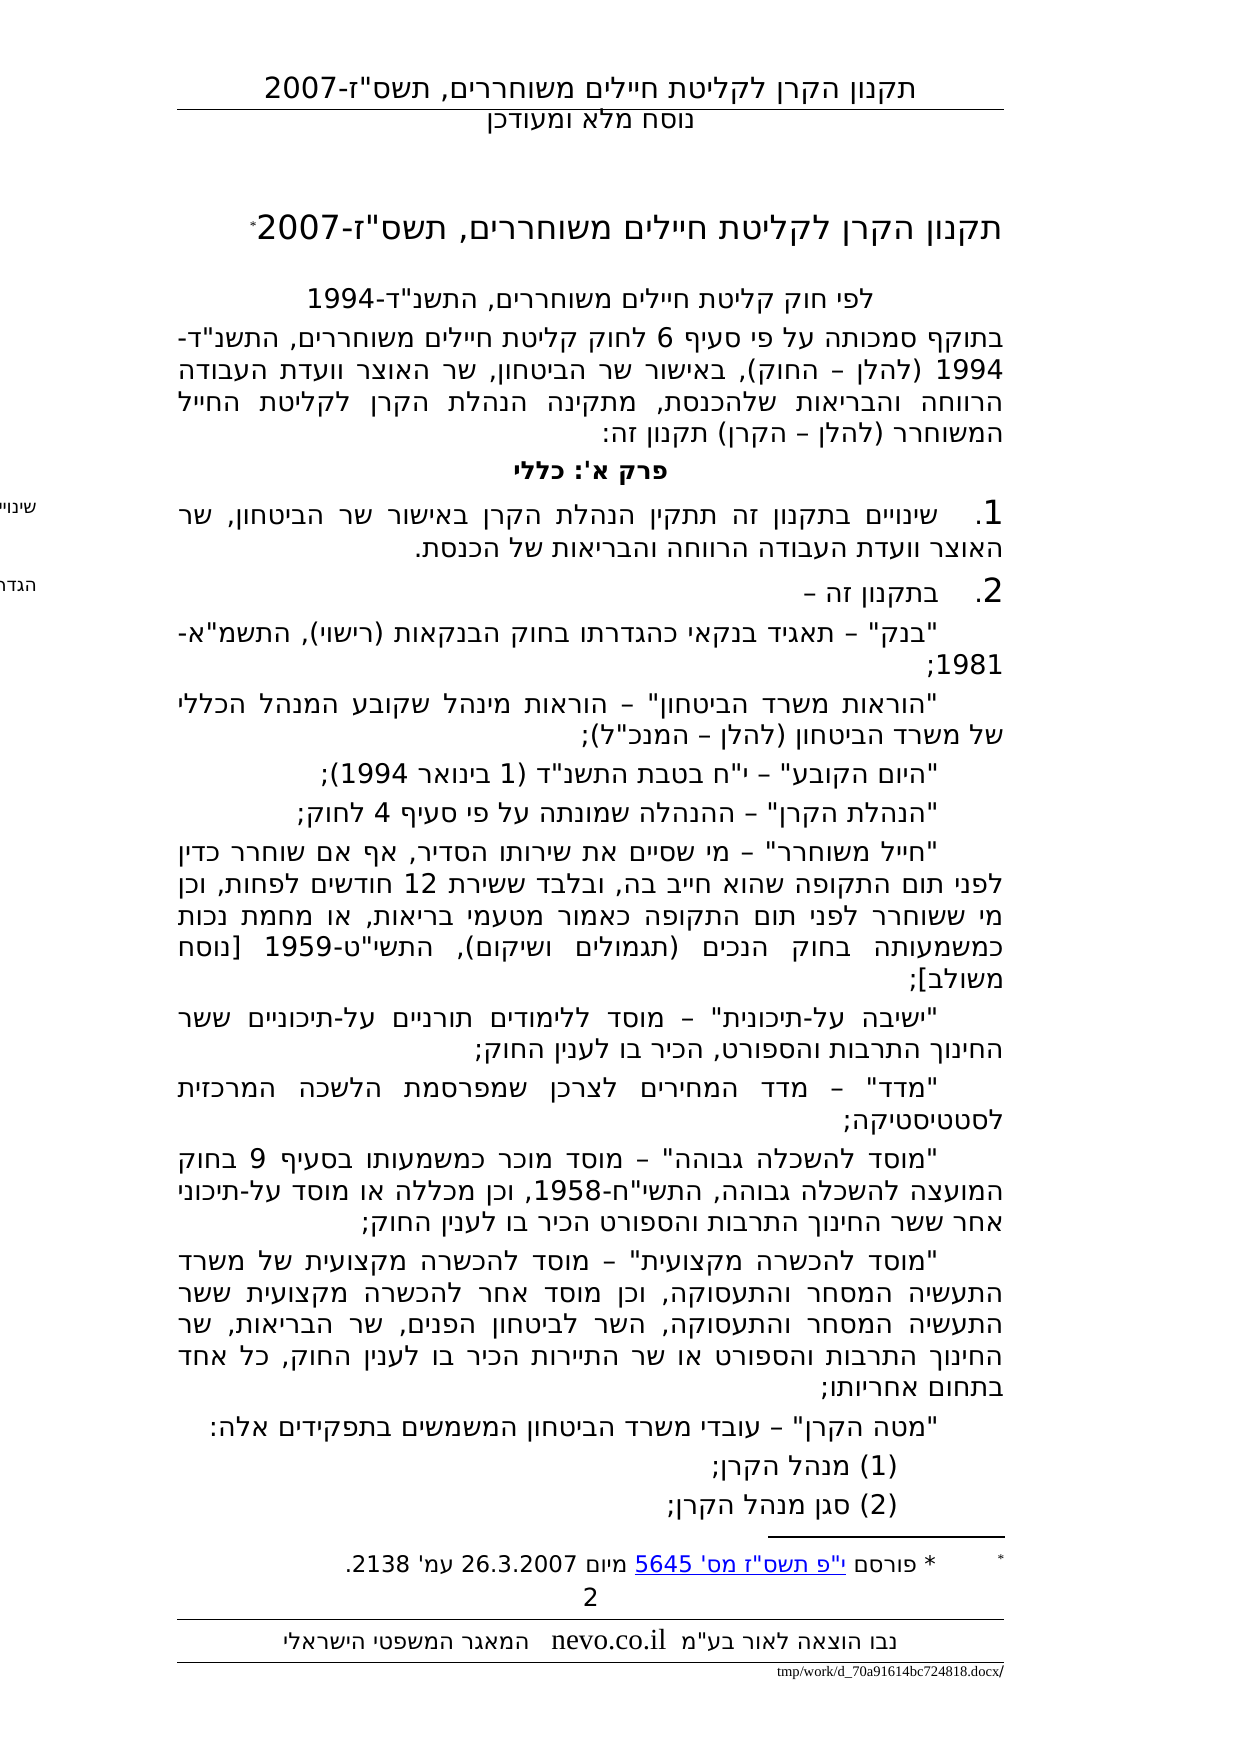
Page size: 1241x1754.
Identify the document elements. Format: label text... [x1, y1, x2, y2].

text "ישיבה על-תיכונית" – מוסד ללימודים תורניים על-תיכוניים ששר החינוך התרבות והספורט, הכיר בו לענין החוק; [177, 1002, 1004, 1065]
text (1) מנהל הקרן; [177, 1450, 898, 1481]
text (2) סגן מנהל הקרן; [177, 1489, 898, 1521]
text "מטה הקרן" – עובדי משרד הביטחון המשמשים בתפקידים אלה: [177, 1411, 1004, 1442]
text "מדד" – מדד המחירים לצרכן שמפרסמת הלשכה המרכזית לסטטיסטיקה; [177, 1073, 1004, 1136]
text 2. בתקנון זה – [177, 571, 1004, 610]
text "בנק" – תאגיד בנקאי כהגדרתו בחוק הבנקאות (רישוי), התשמ"א-1981; [177, 617, 1004, 681]
text "הנהלת הקרן" – ההנהלה שמונתה על פי סעיף 4 לחוק; [177, 798, 1004, 829]
text תקנון הקרן לקליטת חיילים משוחררים, תשס"ז-2007* [177, 208, 1004, 271]
text בתוקף סמכותה על פי סעיף 6 לחוק קליטת חיילים משוחררים, התשנ"ד-1994 (להלן – החוק), באישור שר הביטחון, שר האוצר וועדת העבודה הרווחה והבריאות של הכנסת, מתקינה הנהלת הקרן לקליטת החייל המשוחרר (להלן – הקרן) תקנון זה: [177, 323, 1004, 449]
text פרק א': כללי [177, 456, 1004, 486]
text "היום הקובע" – י"ח בטבת התשנ"ד (1 בינואר 1994); [177, 759, 1004, 790]
text לפי חוק קליטת חיילים משוחררים, התשנ"ד-1994 [177, 284, 1004, 315]
text "חייל משוחרר" – מי שסיים את שירותו הסדיר, אף אם שוחרר כדין לפני תום התקופה שהוא חייב בה, ובלבד ששירת 12 חודשים לפחות, וכן מי ששוחרר לפני תום התקופה כאמור מטעמי בריאות, או מחמת נכות כמשמעותה בחוק הנכים (תגמולים ושיקום), התשי"ט-1959 [נוסח משולב]; [177, 837, 1004, 994]
text "מוסד להשכלה גבוהה" – מוסד מוכר כמשמעותו בסעיף 9 בחוק המועצה להשכלה גבוהה, התשי"ח-1958, וכן מכללה או מוסד על-תיכוני אחר ששר החינוך התרבות והספורט הכיר בו לענין החוק; [177, 1143, 1004, 1238]
text "הוראות משרד הביטחון" – הוראות מינהל שקובע המנהל הכללי של משרד הביטחון (להלן – המנכ"ל); [177, 688, 1004, 751]
text 1. שינויים בתקנון זה תתקין הנהלת הקרן באישור שר הביטחון, שר האוצר וועדת העבודה הרווחה והבריאות של הכנסת. [177, 493, 1004, 563]
text "מוסד להכשרה מקצועית" – מוסד להכשרה מקצועית של משרד התעשיה המסחר והתעסוקה, וכן מוסד אחר להכשרה מקצועית ששר התעשיה המסחר והתעסוקה, השר לביטחון הפנים, שר הבריאות, שר החינוך התרבות והספורט או שר התיירות הכיר בו לענין החוק, כל אחד בתחום אחריותו; [177, 1246, 1004, 1403]
